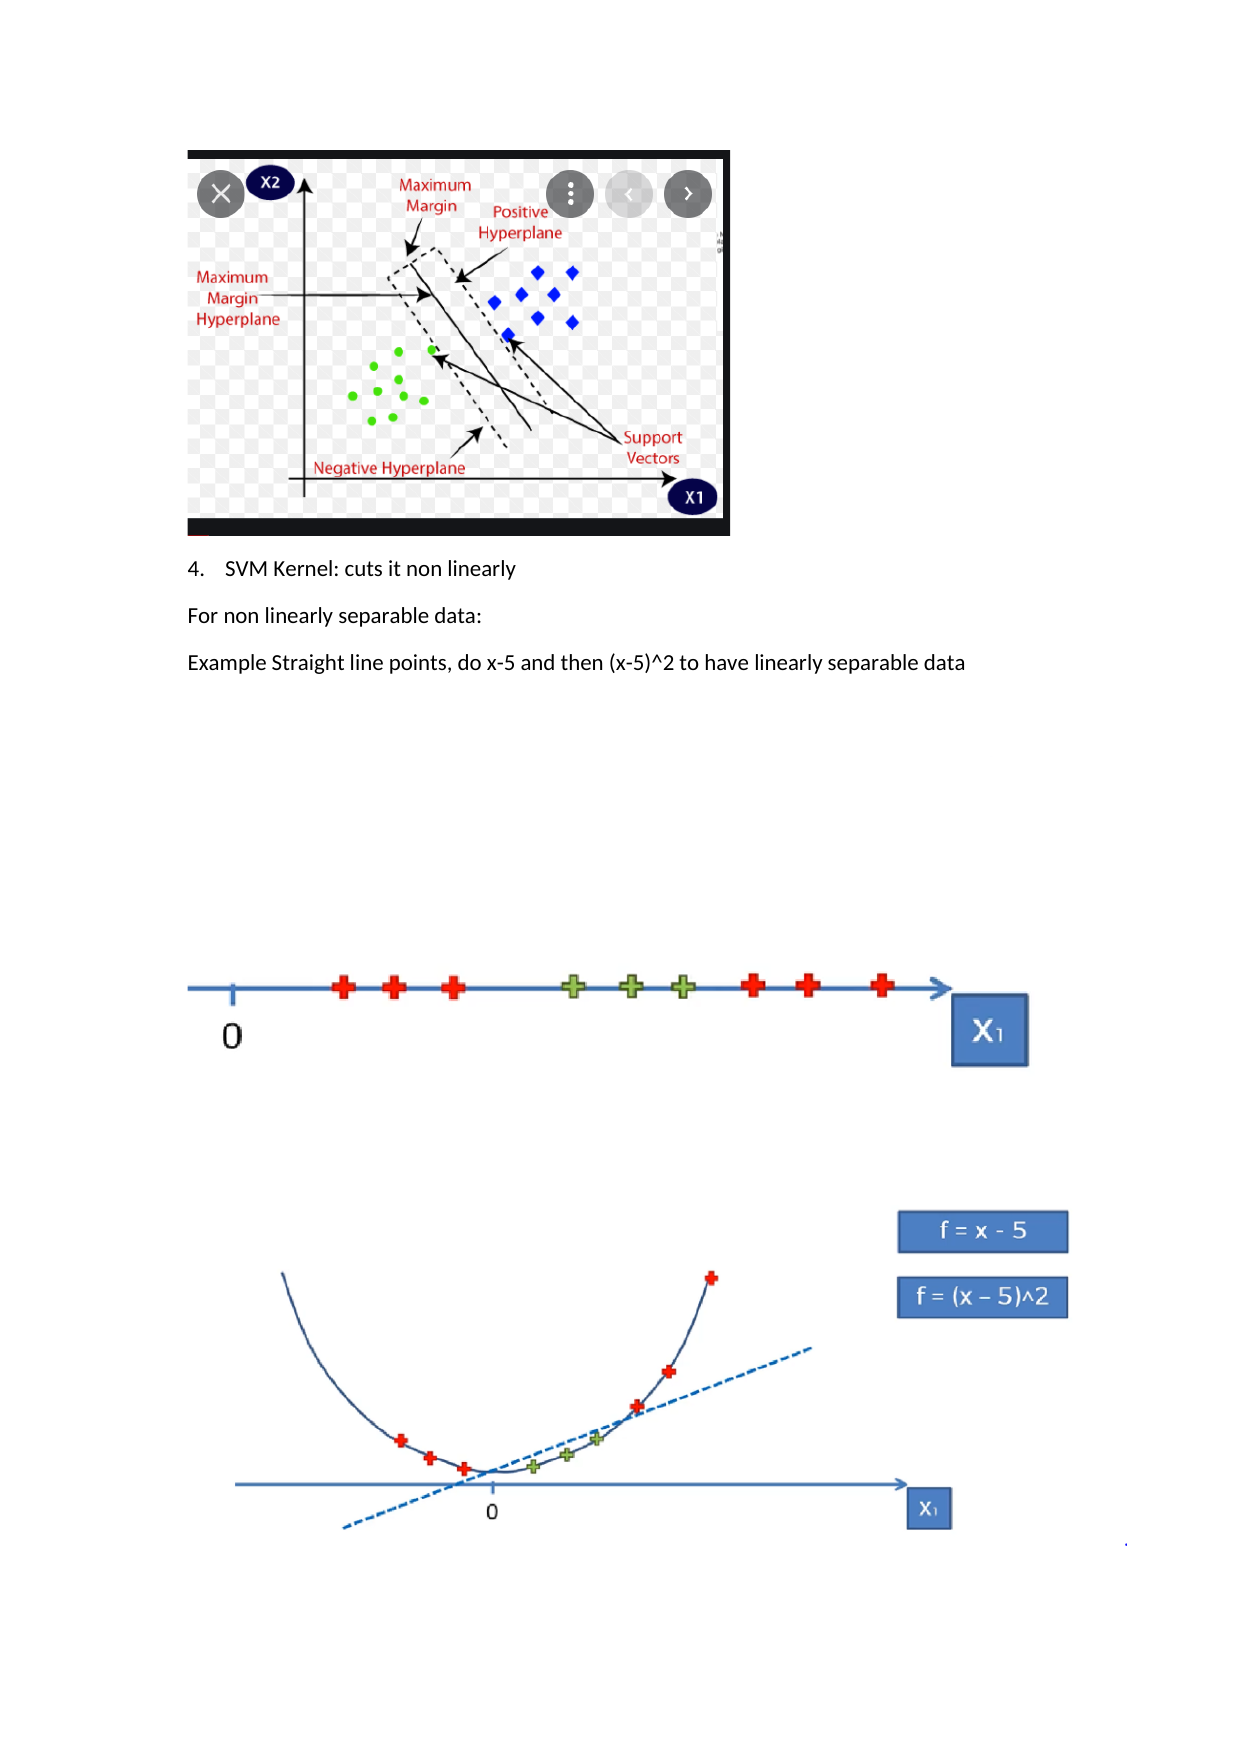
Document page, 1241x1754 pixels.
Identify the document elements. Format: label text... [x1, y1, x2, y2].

picture [187, 678, 1128, 1107]
text For non linearly separable data: [187, 601, 1090, 629]
text Example Straight line points, do x-5 and then (x-5)^2 to have linearly separable data [187, 648, 1090, 678]
picture [187, 1125, 1127, 1600]
text 4. SVM Kernel: cuts it non linearly [187, 554, 1090, 582]
picture [187, 150, 731, 536]
